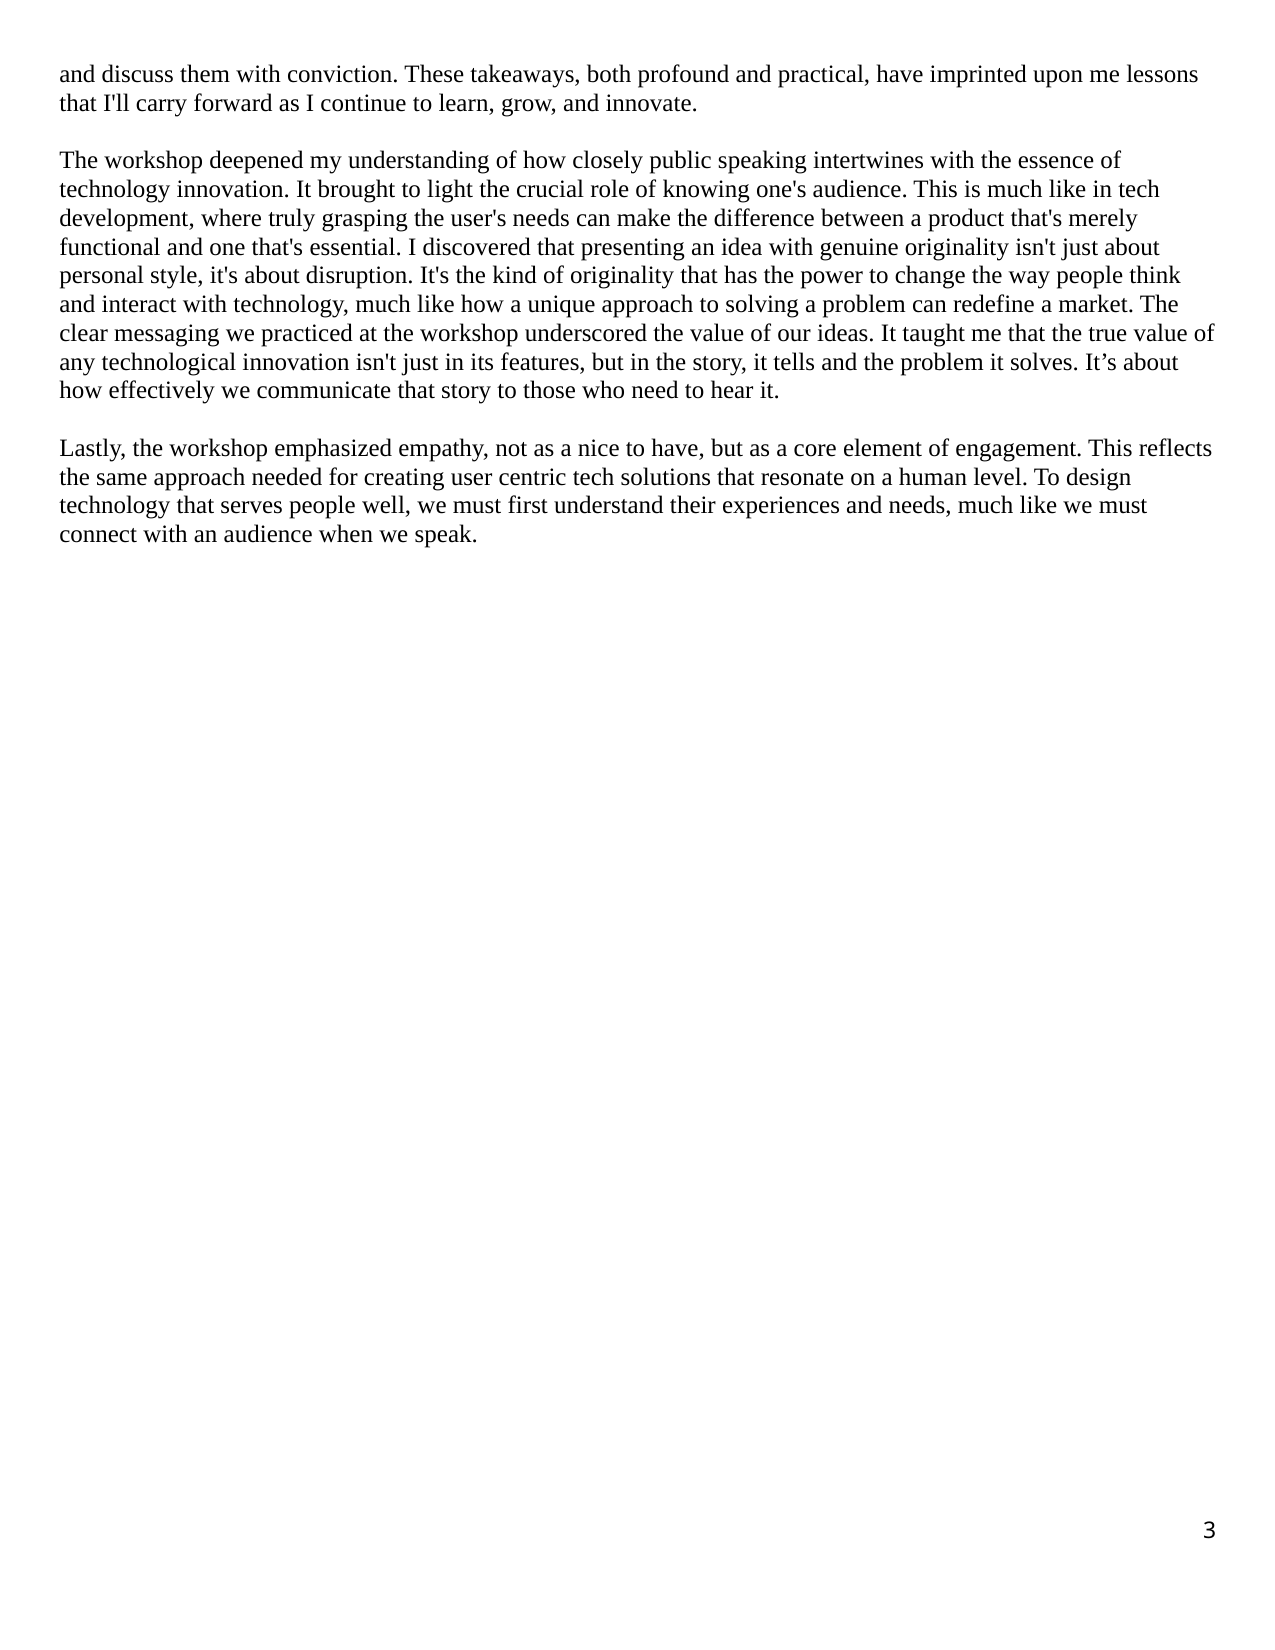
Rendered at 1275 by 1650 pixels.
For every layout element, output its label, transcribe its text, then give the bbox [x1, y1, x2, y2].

text Lastly, the workshop emphasized empathy, not as a nice to have, but as a core element of engagement. This reflects the same approach needed for creating user centric tech solutions that resonate on a human level. To design technology that serves people well, we must first understand their experiences and needs, much like we must connect with an audience when we speak. [59, 433, 1216, 548]
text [59, 59, 1216, 117]
text The workshop deepened my understanding of how closely public speaking intertwines with the essence of technology innovation. It brought to light the crucial role of knowing one's audience. This is much like in tech development, where truly grasping the user's needs can make the difference between a product that's merely functional and one that's essential. I discovered that presenting an idea with genuine originality isn't just about personal style, it's about disruption. It's the kind of originality that has the power to change the way people think and interact with technology, much like how a unique approach to solving a problem can redefine a market. The clear messaging we practiced at the workshop underscored the value of our ideas. It taught me that the true value of any technological innovation isn't just in its features, but in the story, it tells and the problem it solves. It’s about how effectively we communicate that story to those who need to hear it. [59, 145, 1216, 404]
